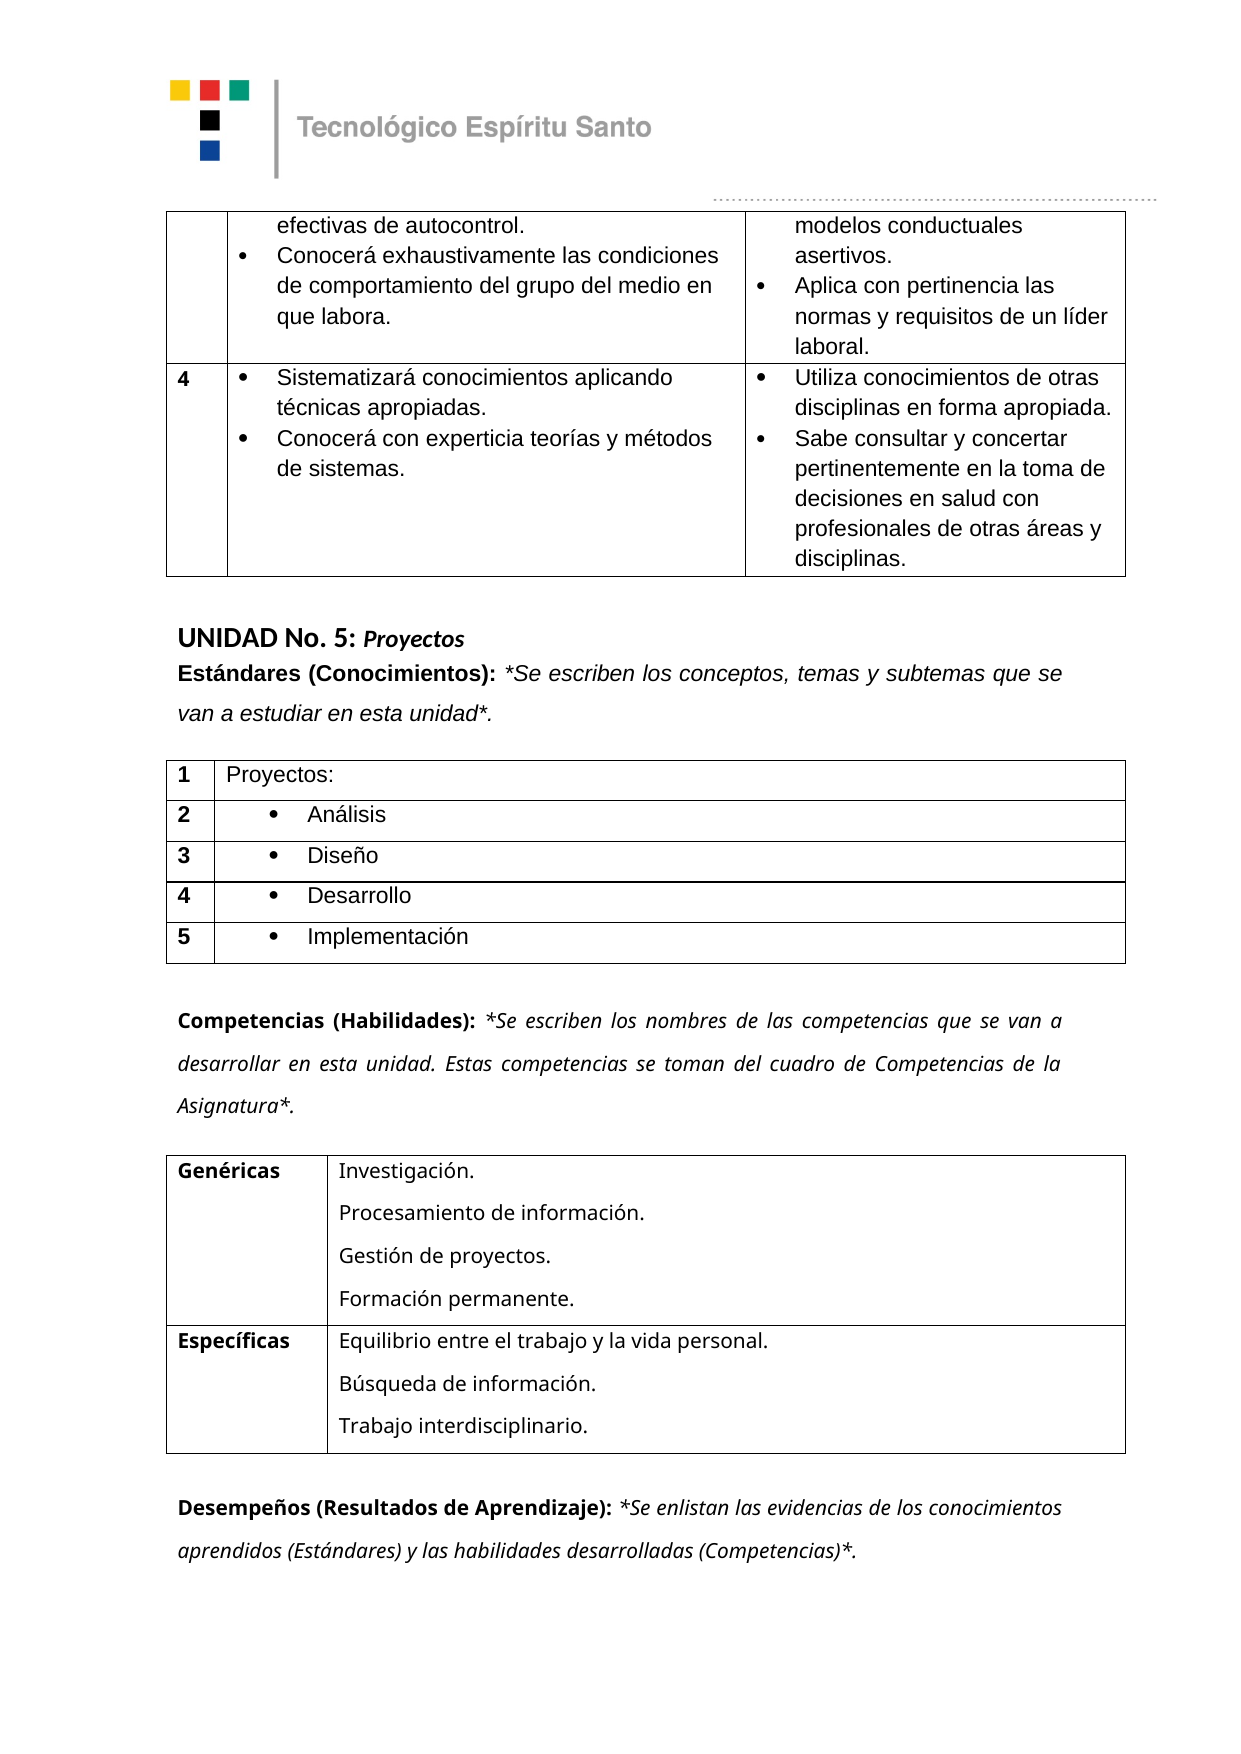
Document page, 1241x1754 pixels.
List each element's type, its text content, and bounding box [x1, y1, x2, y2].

table_header Proyectos: [215, 761, 1125, 800]
table_cell Sistematizará conocimientos aplicando técnicas apropiadas. Conocerá con experticia teorías y métodos de sistemas. [228, 364, 745, 576]
table_header 1 [167, 761, 214, 800]
text Competencias (Habilidades): *Se escriben los nombres de las competencias que se van a desarrollar en esta unidad. Estas competencias se toman del cuadro de Competencias de la Asignatura*. [177, 1006, 1063, 1120]
table_cell Desarrollo [215, 883, 1125, 922]
table_cell Específicas [167, 1326, 327, 1453]
table_cell 3 [167, 842, 214, 881]
table_cell Diseño [215, 842, 1125, 881]
table_cell 2 [167, 801, 214, 841]
table_cell 4 [167, 883, 214, 922]
text Estándares (Conocimientos): *Se escriben los conceptos, temas y subtemas que se van a estudiar en esta unidad*. [177, 660, 1063, 726]
table_cell Equilibrio entre el trabajo y la vida personal. Búsqueda de información. Trabajo interdisciplinario. [328, 1326, 1125, 1453]
table_cell 5 [167, 923, 214, 962]
text UNIDAD No. 5: Proyectos [177, 619, 1063, 655]
table_cell Implementación [215, 923, 1125, 962]
table_header Genéricas [167, 1156, 327, 1325]
table_cell Maneja con discrecionalidad modelos conductuales asertivos. Aplica con pertinencia las normas y requisitos de un líder laboral. [746, 212, 1125, 363]
table_cell 4 [167, 364, 227, 576]
text Desempeños (Resultados de Aprendizaje): *Se enlistan las evidencias de los conocimientos aprendidos (Estándares) y las habilidades desarrolladas (Competencias)*. [177, 1493, 1063, 1564]
table_header Investigación. Procesamiento de información. Gestión de proyectos. Formación permanente. [328, 1156, 1125, 1325]
table_cell Utiliza conocimientos de otras disciplinas en forma apropiada. Sabe consultar y concertar pertinentemente en la toma de decisiones en salud con profesionales de otras áreas y disciplinas. [746, 364, 1125, 576]
table_cell Análisis [215, 801, 1125, 841]
picture [85, 59, 1192, 211]
table_cell 3 [167, 212, 227, 363]
